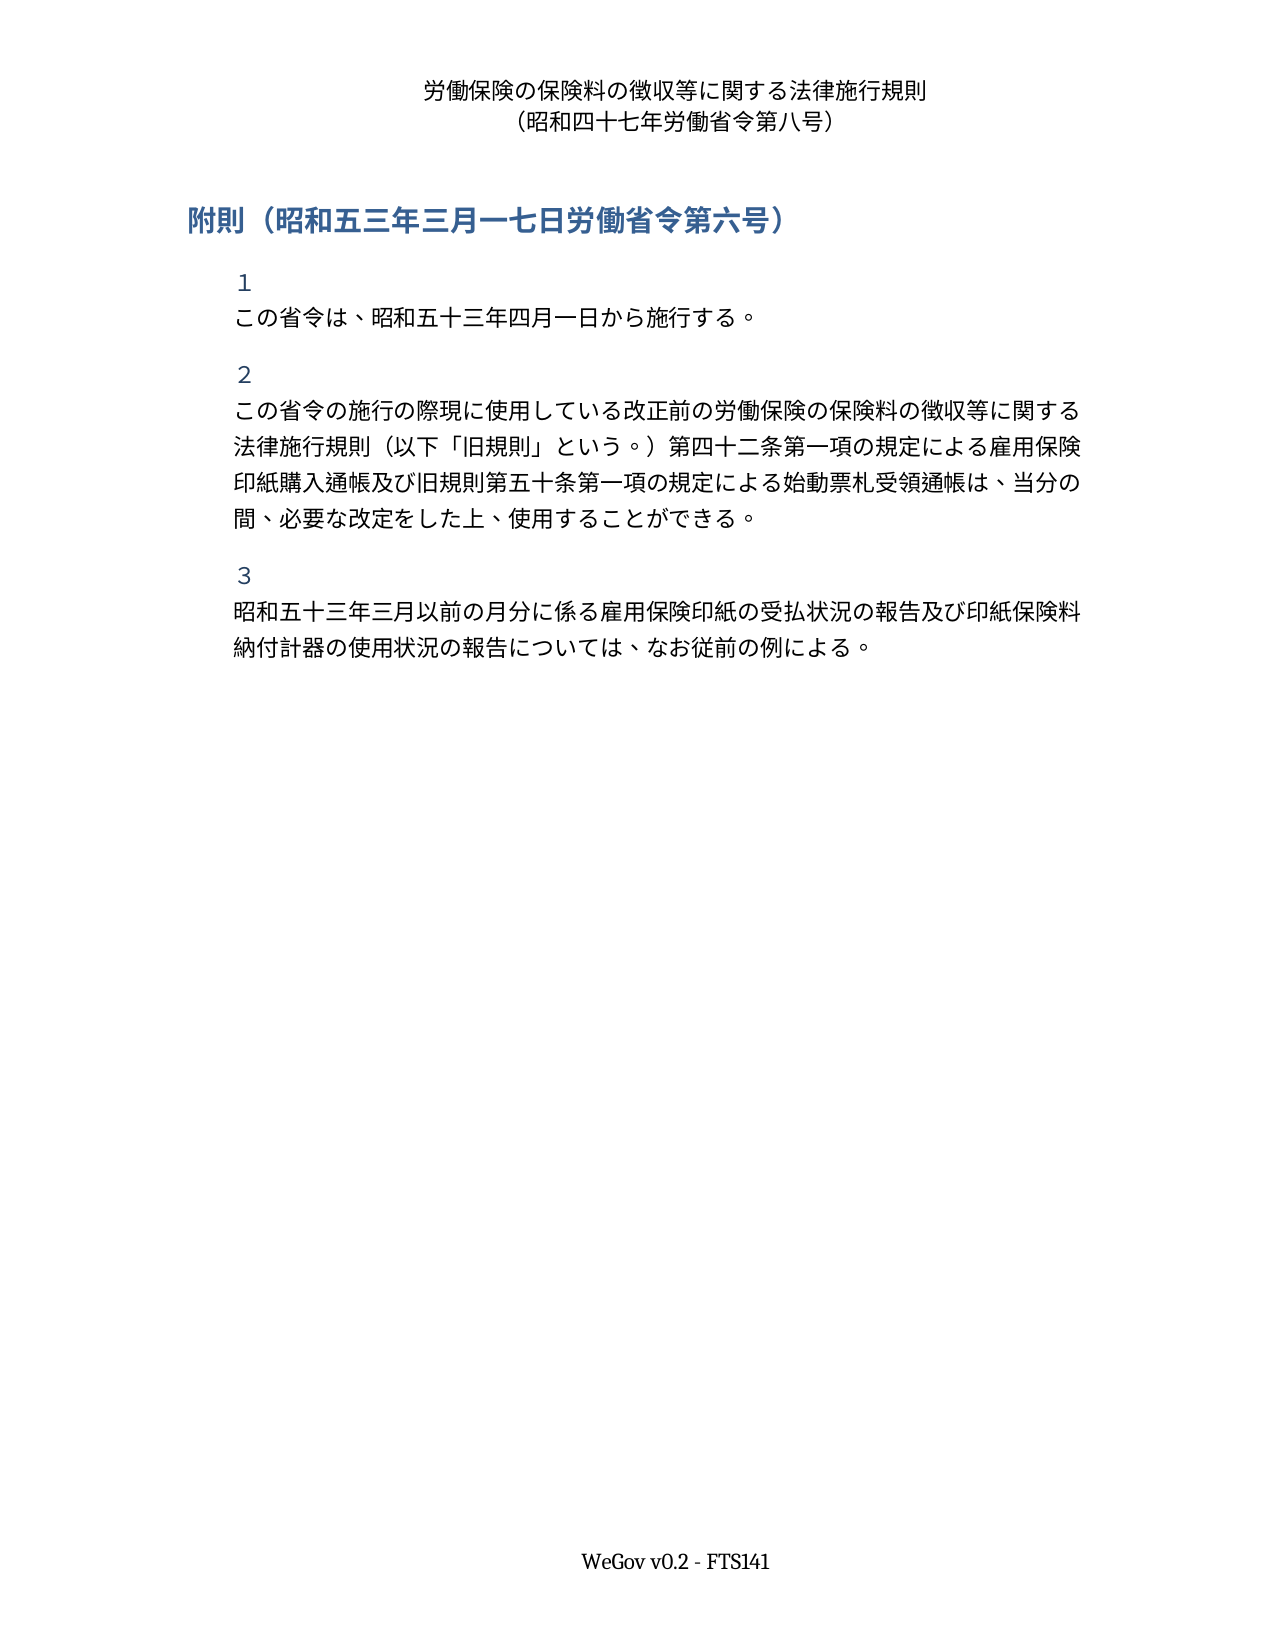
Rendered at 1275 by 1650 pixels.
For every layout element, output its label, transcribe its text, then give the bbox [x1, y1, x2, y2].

text この省令は、昭和五十三年四月一日から施行する。 [233, 302, 1087, 334]
subtitle １ [233, 266, 1087, 298]
text この省令の施行の際現に使用している改正前の労働保険の保険料の徴収等に関する法律施行規則（以下「旧規則」という。）第四十二条第一項の規定による雇用保険印紙購入通帳及び旧規則第五十条第一項の規定による始動票札受領通帳は、当分の間、必要な改定をした上、使用することができる。 [233, 395, 1087, 534]
subtitle ３ [233, 560, 1087, 591]
subtitle 附則（昭和五三年三月一七日労働省令第六号） [187, 200, 1087, 240]
text 昭和五十三年三月以前の月分に係る雇用保険印紙の受払状況の報告及び印紙保険料納付計器の使用状況の報告については、なお従前の例による。 [233, 596, 1087, 663]
subtitle ２ [233, 359, 1087, 390]
